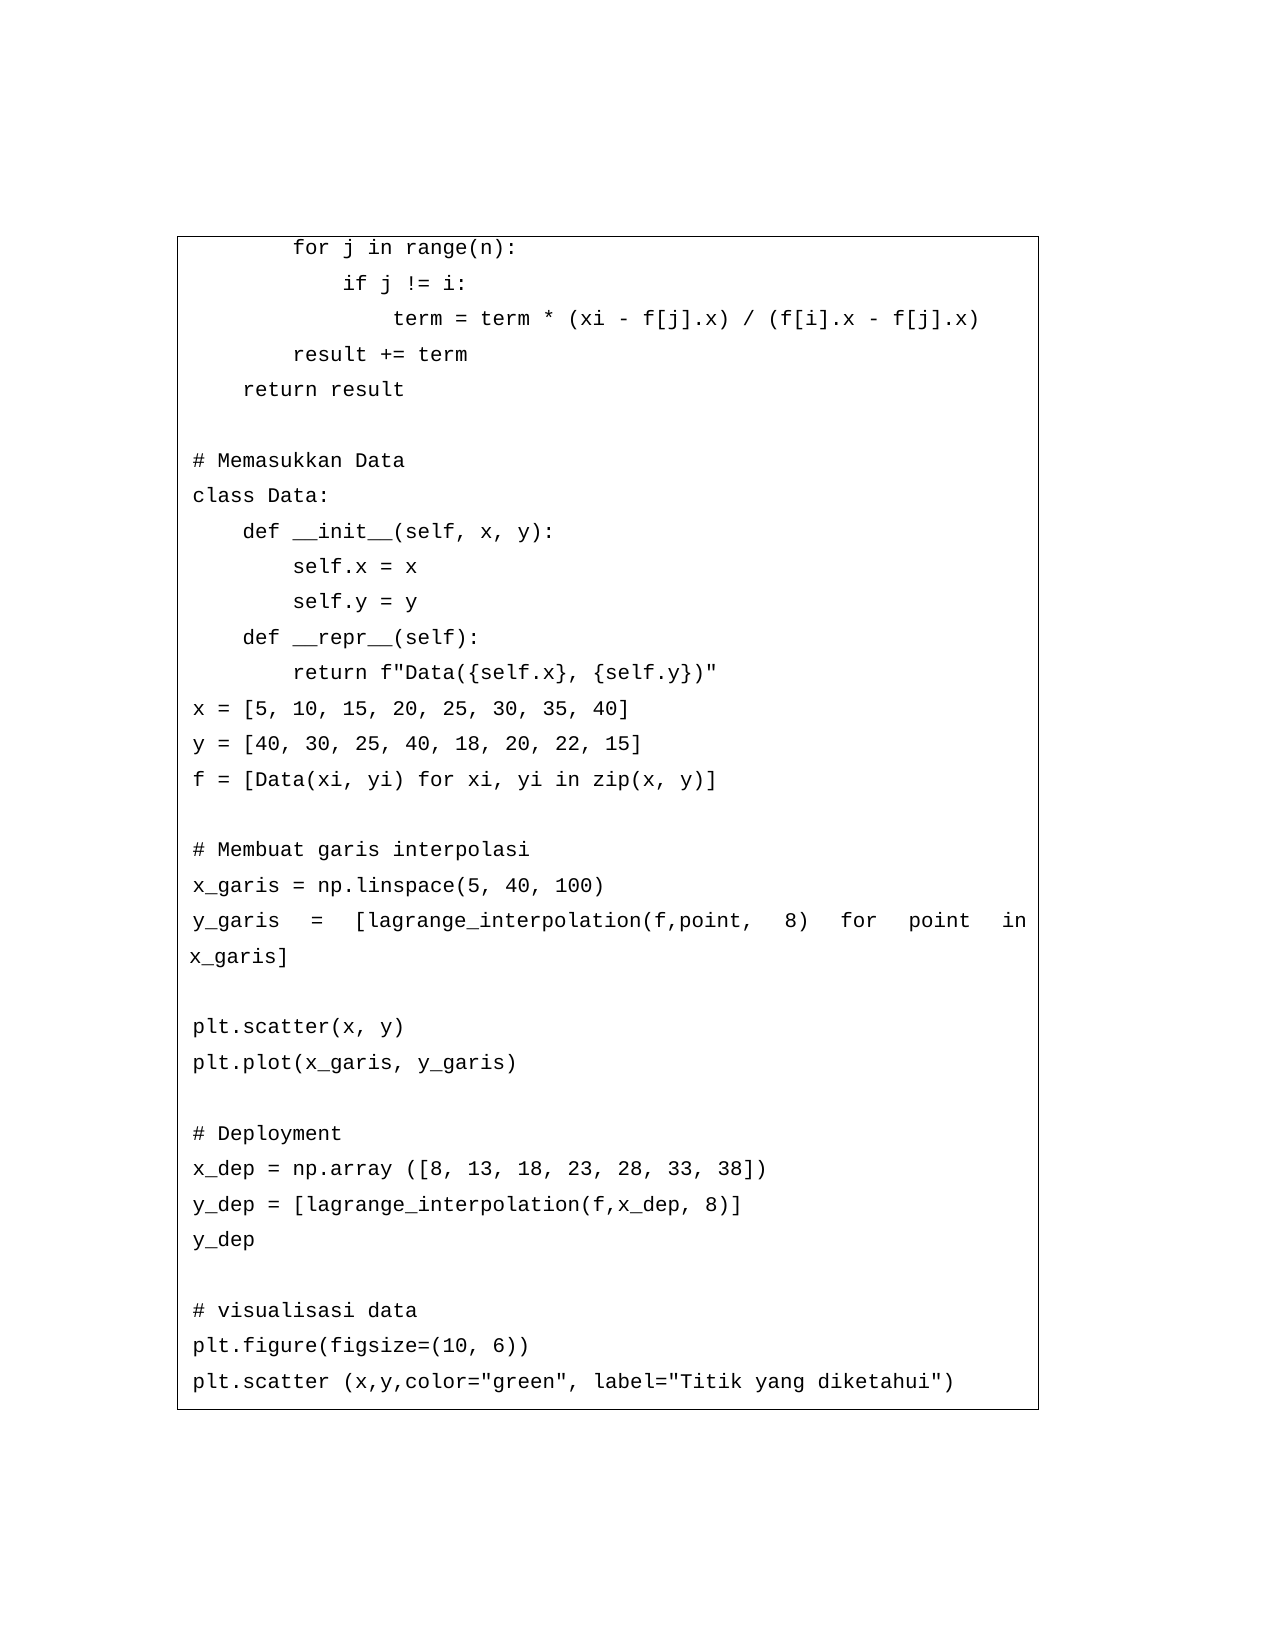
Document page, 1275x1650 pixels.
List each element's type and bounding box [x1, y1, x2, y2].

table_header [178, 237, 1038, 1408]
